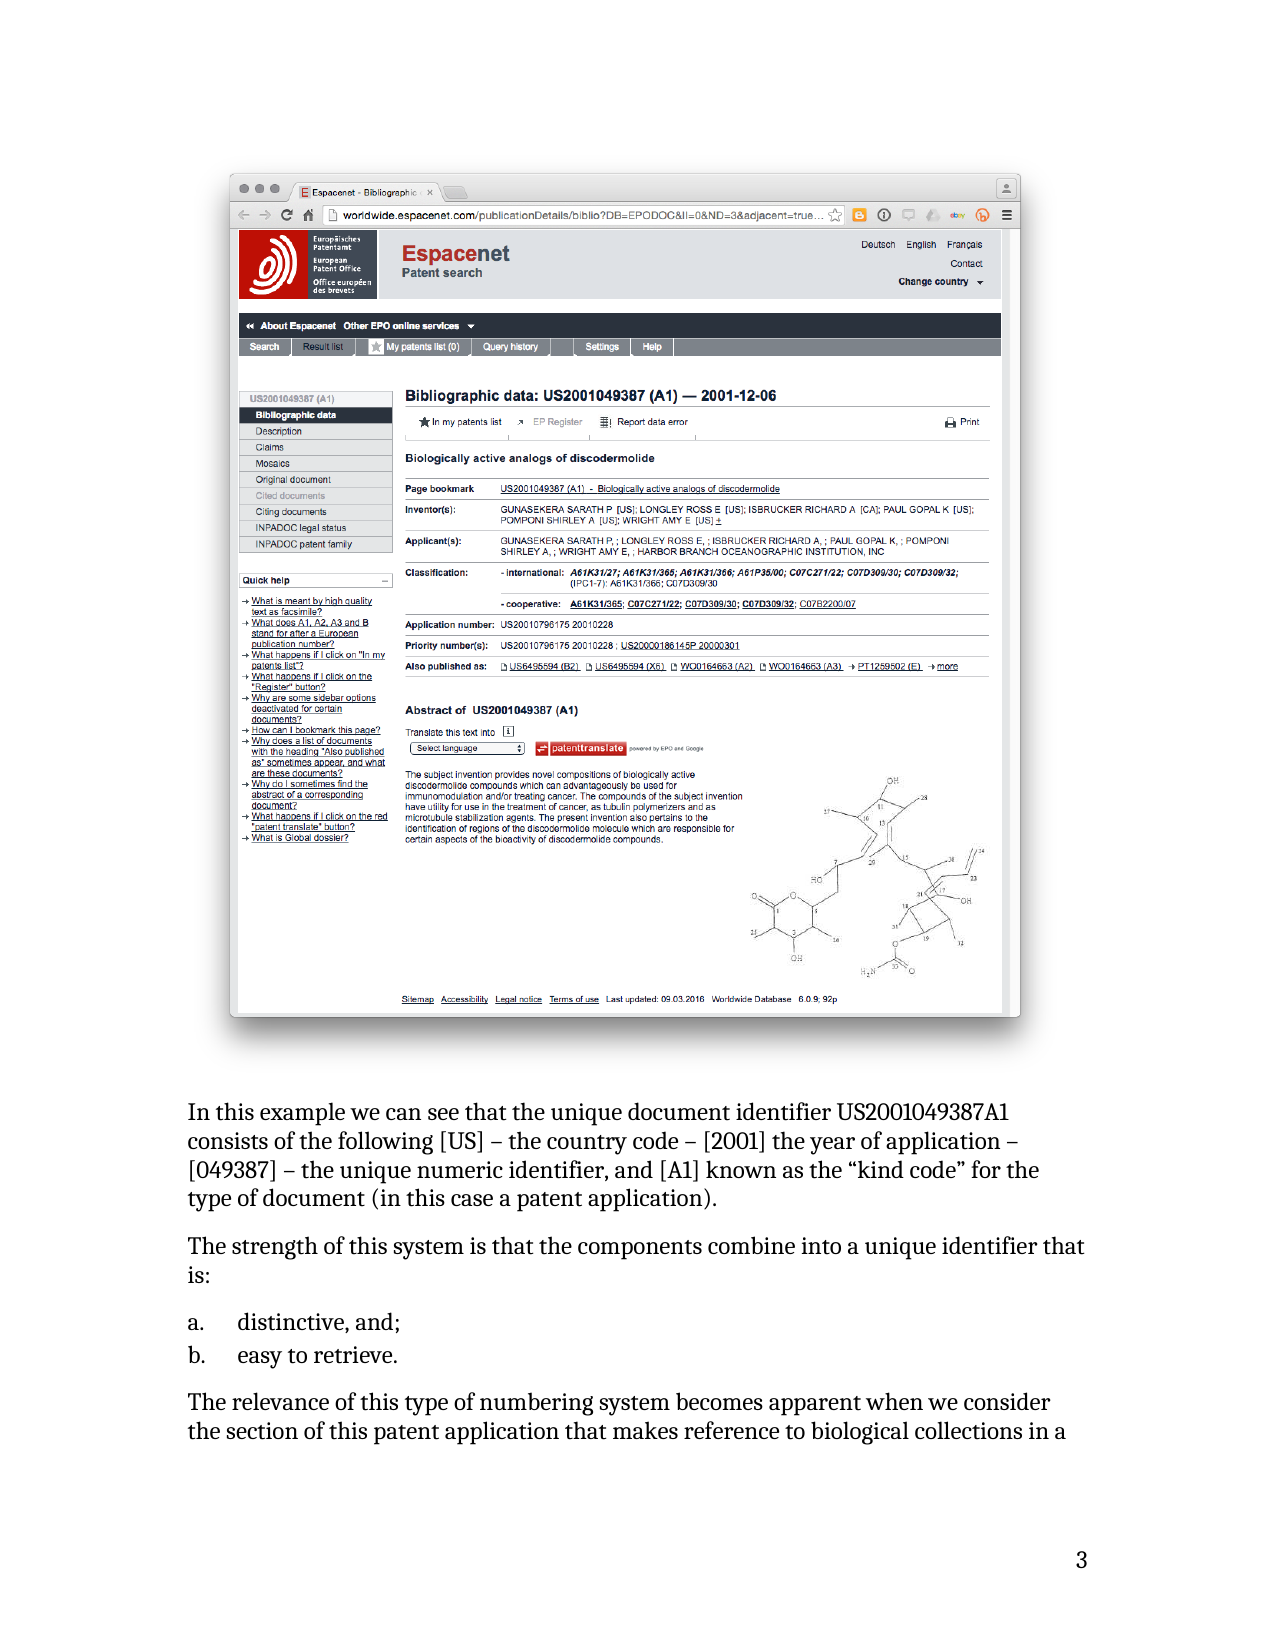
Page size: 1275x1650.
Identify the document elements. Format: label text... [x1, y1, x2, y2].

picture [187, 150, 1063, 1078]
text In this example we can see that the unique document identifier US2001049387A1 consists of the following [US] – the country code – [2001] the year of application – [049387] – the unique numeric identifier, and [A1] known as the “kind code” for the type of document (in this case a patent application). [187, 1098, 1087, 1213]
list distinctive, and; [187, 1308, 1087, 1337]
list easy to retrieve. [187, 1341, 1087, 1369]
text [187, 1388, 1087, 1446]
text The strength of this system is that the components combine into a unique identifier that is: [187, 1232, 1087, 1289]
